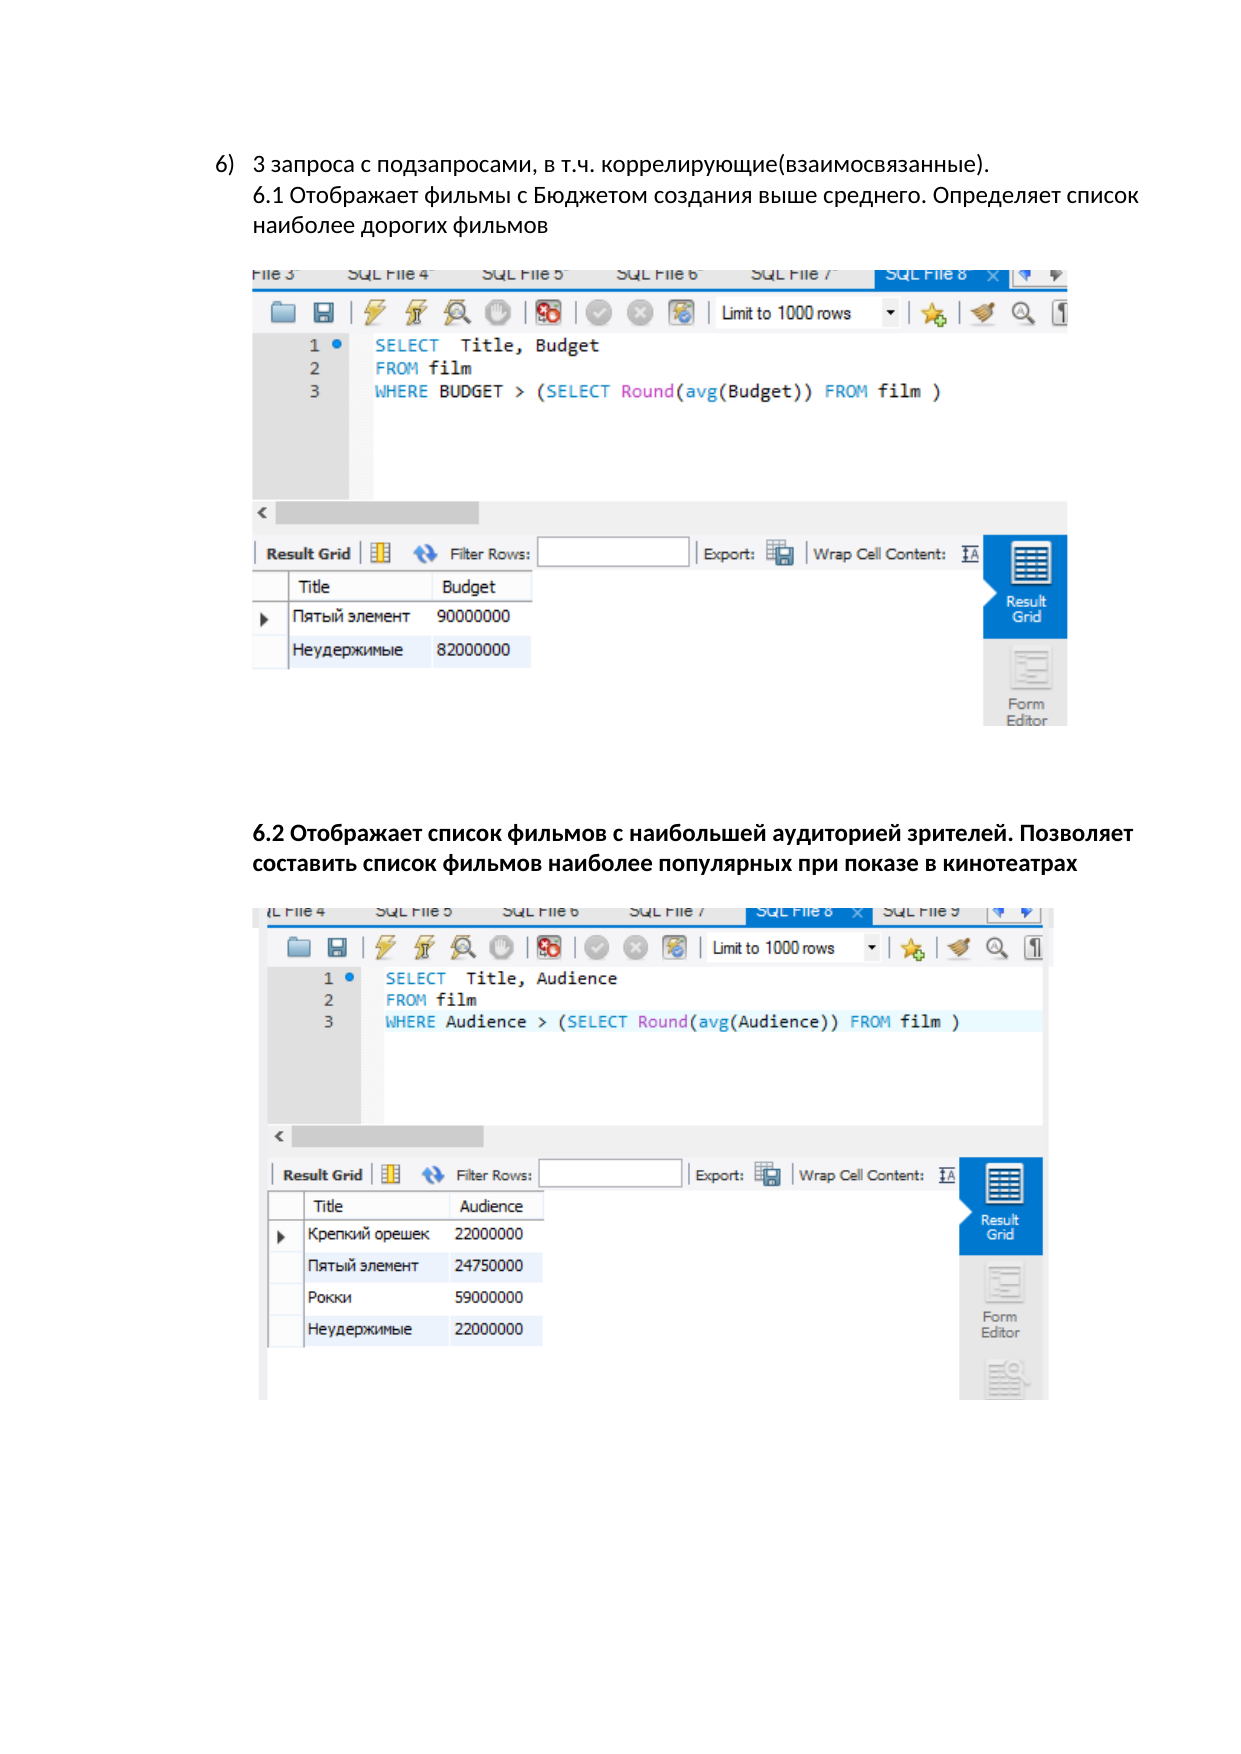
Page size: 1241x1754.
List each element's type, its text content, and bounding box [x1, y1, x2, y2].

picture [252, 908, 1054, 1400]
picture [252, 270, 1068, 726]
list 6.1 Отображает фильмы с Бюджетом создания выше среднего. Определяет список наиболее дорогих фильмов [252, 179, 1152, 240]
list 6.2 Отображает список фильмов с наибольшей аудиторией зрителей. Позволяет составить список фильмов наиболее популярных при показе в кинотеатрах [252, 817, 1152, 878]
list 3 запроса с подзапросами, в т.ч. коррелирующие(взаимосвязанные). [215, 149, 1152, 179]
